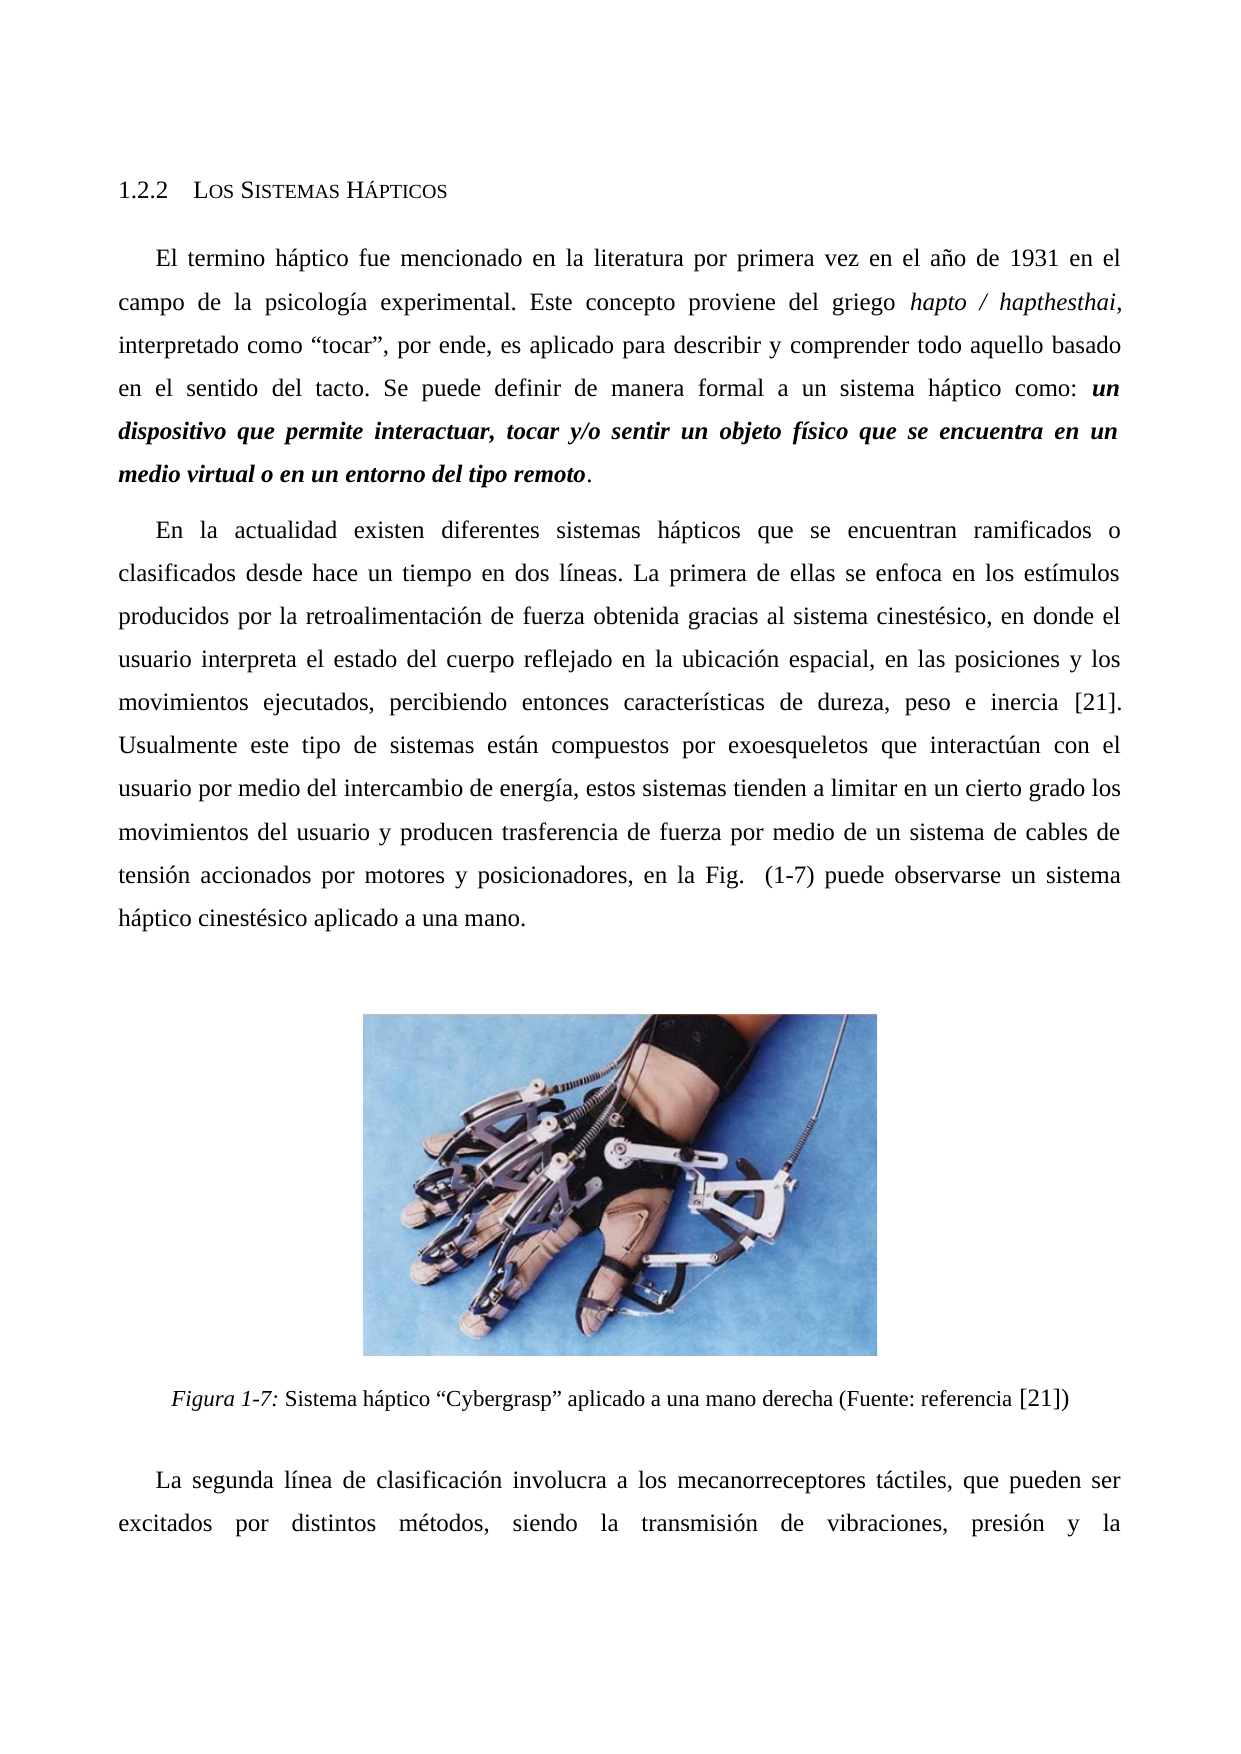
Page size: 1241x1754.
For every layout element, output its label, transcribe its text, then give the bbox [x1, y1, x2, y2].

text En la actualidad existen diferentes sistemas hápticos que se encuentran ramificados o clasificados desde hace un tiempo en dos líneas. La primera de ellas se enfoca en los estímulos producidos por la retroalimentación de fuerza obtenida gracias al sistema cinestésico, en donde el usuario interpreta el estado del cuerpo reflejado en la ubicación espacial, en las posiciones y los movimientos ejecutados, percibiendo entonces características de dureza, peso e inercia [21]. Usualmente este tipo de sistemas están compuestos por exoesqueletos que interactúan con el usuario por medio del intercambio de energía, estos sistemas tienden a limitar en un cierto grado los movimientos del usuario y producen trasferencia de fuerza por medio de un sistema de cables de tensión accionados por motores y posicionadores, en la Fig. (1-7) puede observarse un sistema háptico cinestésico aplicado a una mano. [118, 515, 1122, 932]
subtitle Los Sistemas Hápticos [118, 175, 1122, 204]
picture [363, 1014, 878, 1356]
text Figura 1-7: Sistema háptico “Cybergrasp” aplicado a una mano derecha (Fuente: referencia [21]) [118, 1383, 1122, 1411]
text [118, 1465, 1122, 1537]
text El termino háptico fue mencionado en la literatura por primera vez en el año de 1931 en el campo de la psicología experimental. Este concepto proviene del griego hapto / hapthesthai, interpretado como “tocar”, por ende, es aplicado para describir y comprender todo aquello basado en el sentido del tacto. Se puede definir de manera formal a un sistema háptico como: un dispositivo que permite interactuar, tocar y/o sentir un objeto físico que se encuentra en un medio virtual o en un entorno del tipo remoto. [118, 243, 1122, 488]
